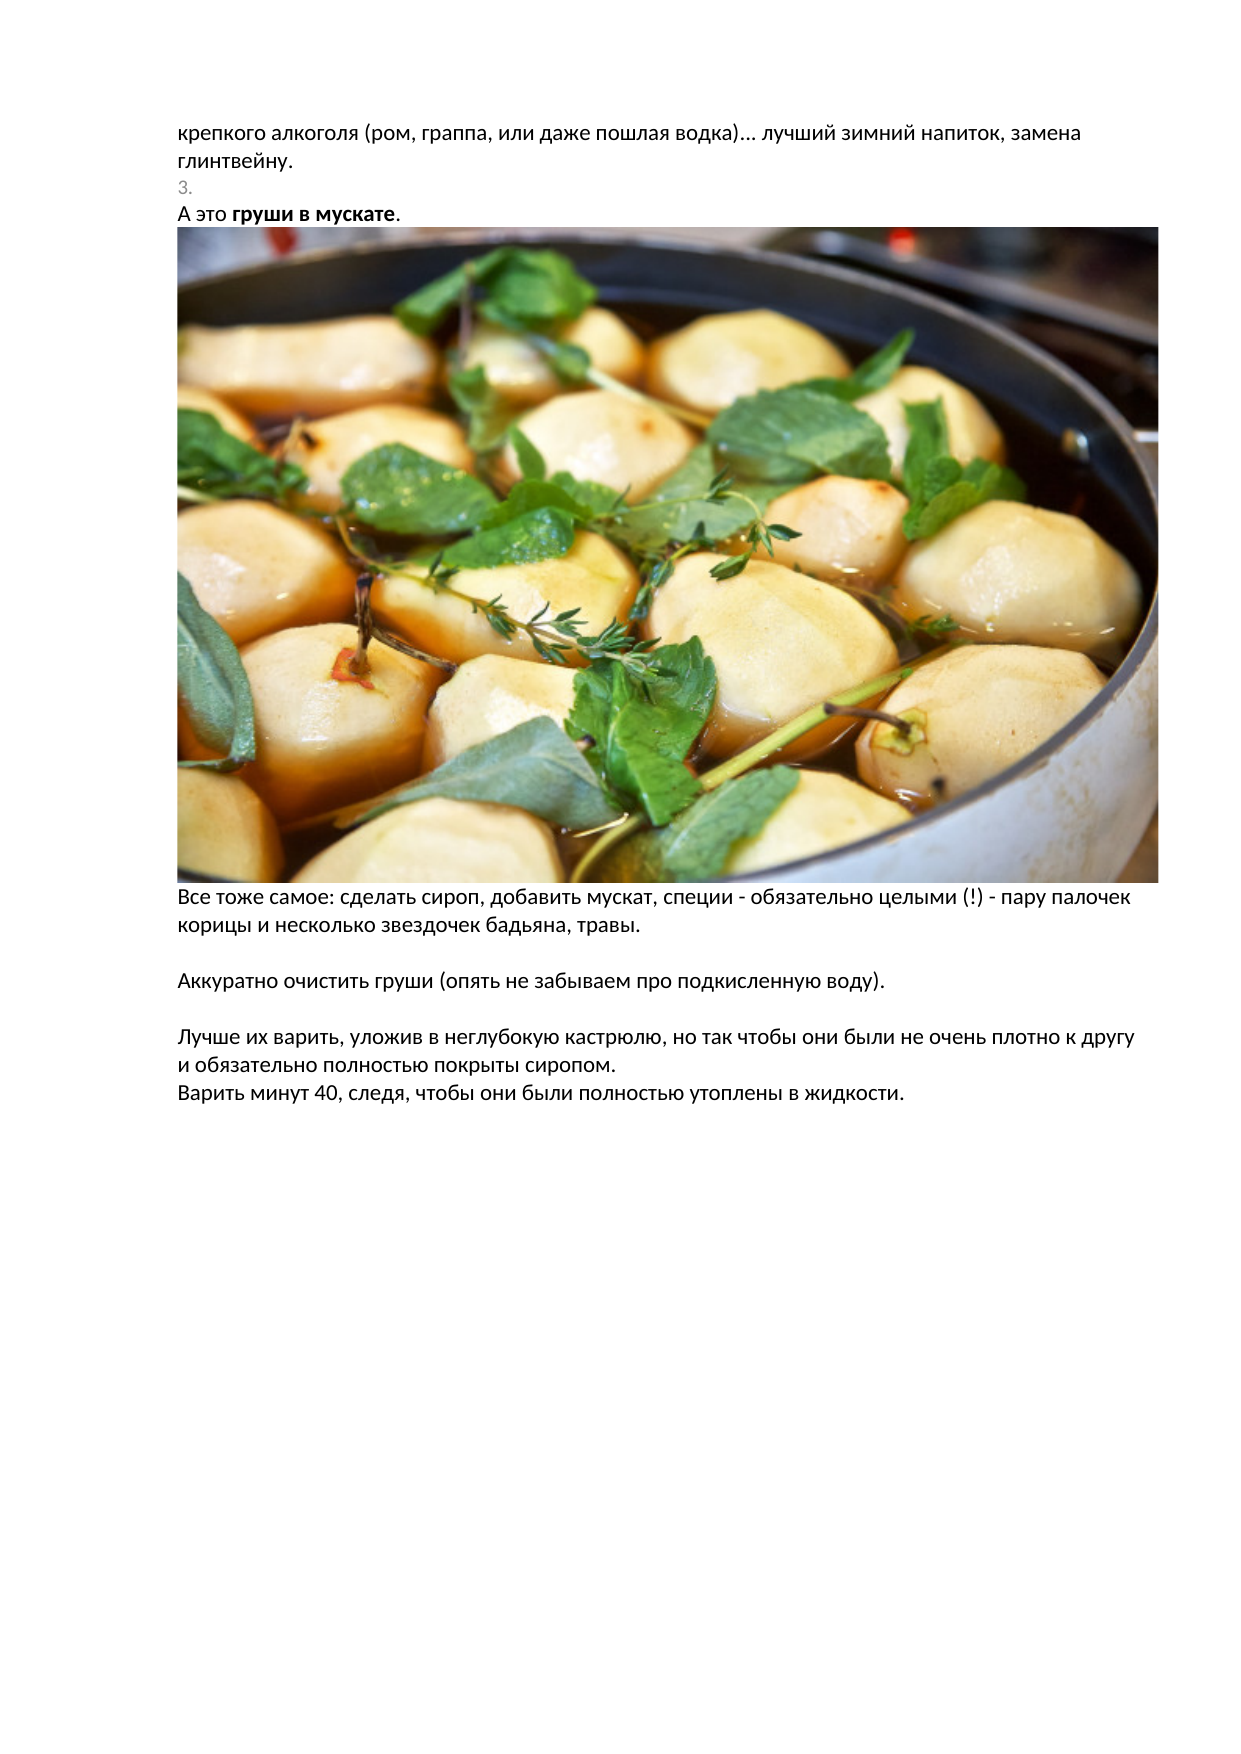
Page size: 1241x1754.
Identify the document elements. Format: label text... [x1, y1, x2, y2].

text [177, 118, 1152, 174]
text 3. [177, 174, 1152, 199]
text А это груши в мускате.Все тоже самое: сделать сироп, добавить мускат, специи - обязательно целыми (!) - пару палочек корицы и несколько звездочек бадьяна, травы. Аккуратно очистить груши (опять не забываем про подкисленную воду). Лучше их варить, уложив в неглубокую кастрюлю, но так чтобы они были не очень плотно к другу и обязательно полностью покрыты сиропом. Варить минут 40, следя, чтобы они были полностью утоплены в жидкости.Все! * Если груши несладкие - приготовьте сироп 1 к 1 (вода - сахар). Полагайтесь на свой вкус - вам же это потом и... ) [177, 883, 1152, 1106]
picture [177, 227, 1159, 883]
